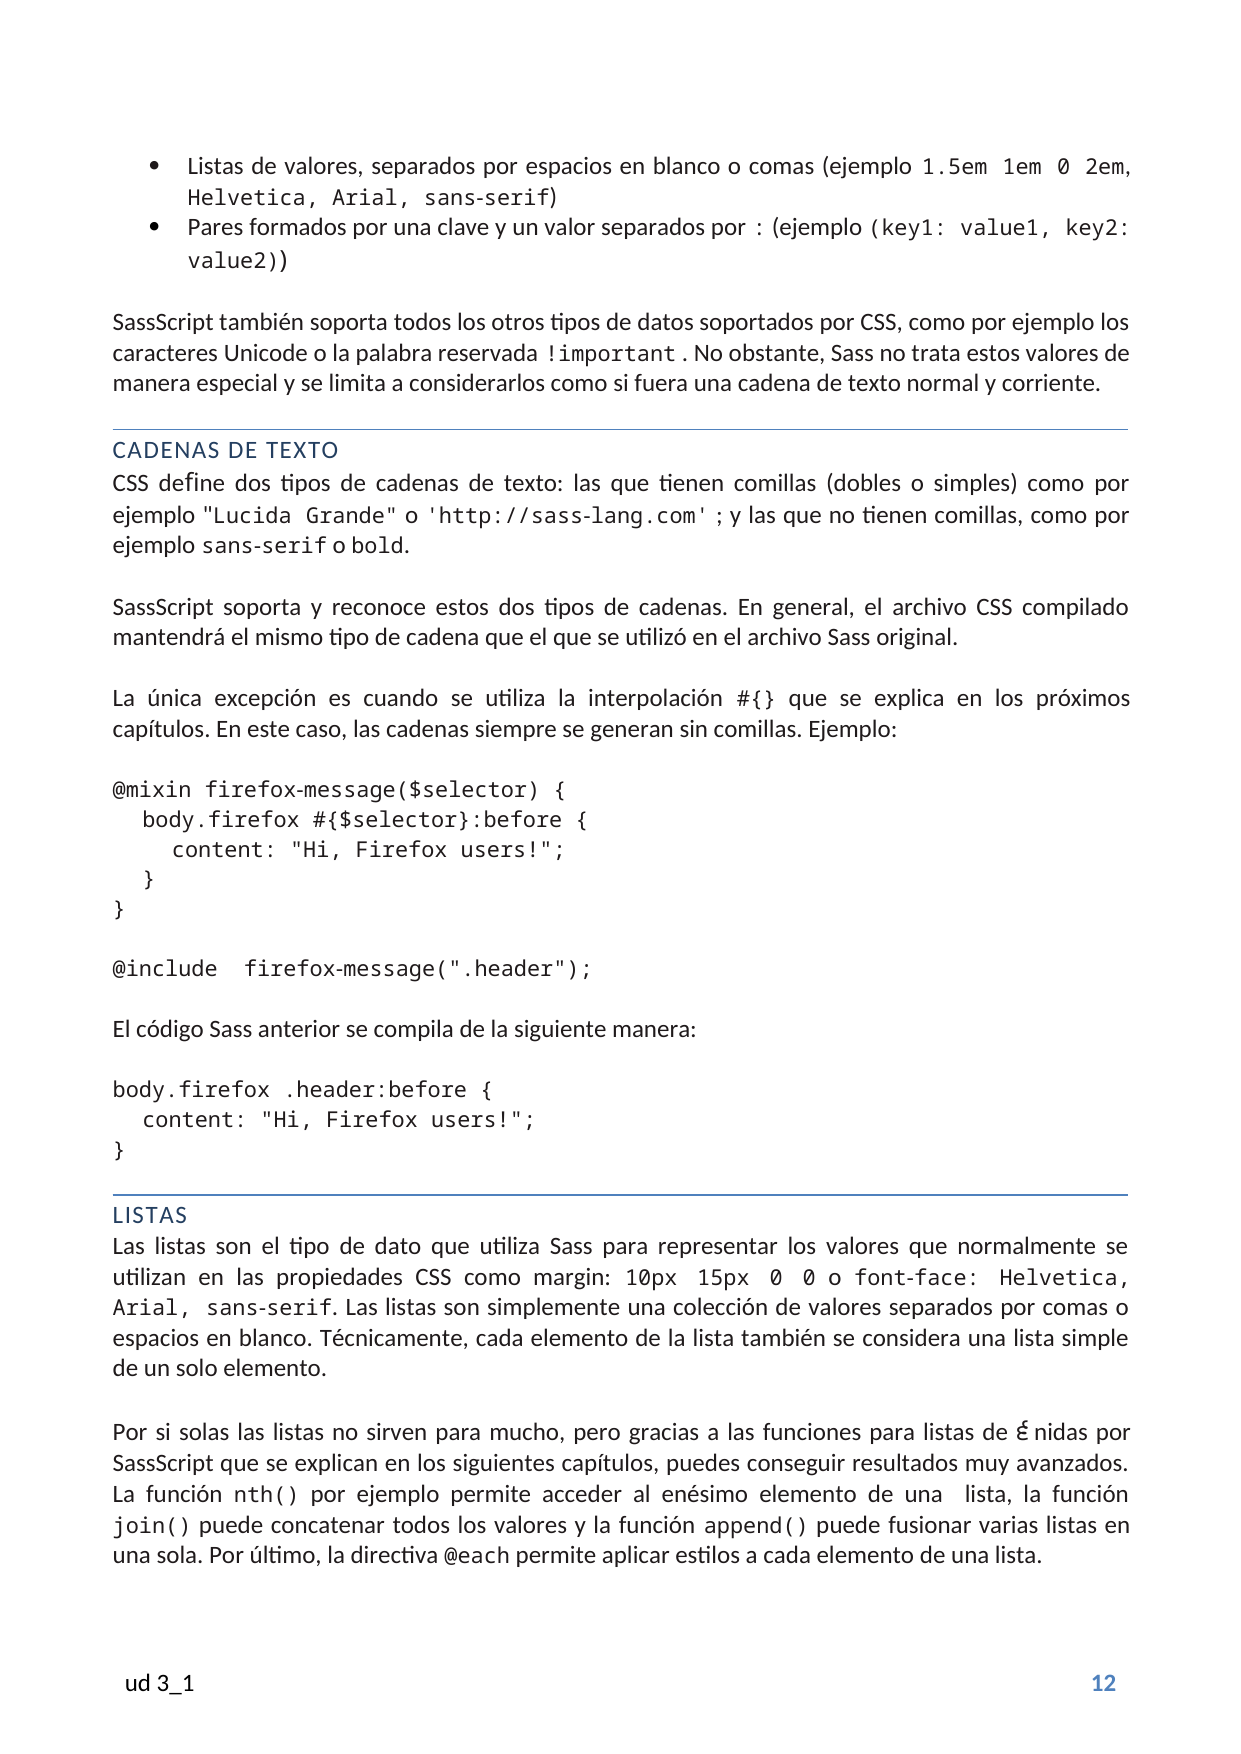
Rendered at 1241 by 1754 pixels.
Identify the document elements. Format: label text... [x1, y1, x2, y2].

text El código Sass anterior se compila de la siguiente manera: [112, 1013, 1131, 1043]
text content: "Hi, Firefox users!"; [172, 833, 1092, 863]
text body.firefox .header:before { [112, 1074, 1092, 1104]
subtitle LISTAS [112, 1195, 1128, 1230]
text SassScript también soporta todos los otros tipos de datos soportados por CSS, como por ejemplo los caracteres Unicode o la palabra reservada !important . No obstante, Sass no trata estos valores de manera especial y se limita a considerarlos como si fuera una cadena de texto normal y corriente. [112, 306, 1131, 398]
text body.firefox #{$selector}:before { [142, 804, 1092, 833]
text La única excepción es cuando se utiliza la interpolación #{} que se explica en los próximos capítulos. En este caso, las cadenas siempre se generan sin comillas. Ejemplo: [112, 682, 1131, 743]
text @mixin firefox‐message($selector) { [112, 774, 1092, 804]
text Por si solas las listas no sirven para mucho, pero gracias a las funciones para listas de੬nidas por SassScript que se explican en los siguientes capítulos, puedes conseguir resultados muy avanzados. La función nth() por ejemplo permite acceder al enésimo elemento de una lista, la función join() puede concatenar todos los valores y la función append() puede fusionar varias listas en una sola. Por último, la directiva @each permite aplicar estilos a cada elemento de una lista. [112, 1413, 1131, 1570]
list Pares formados por una clave y un valor separados por : (ejemplo (key1: value1, key2: value2)) [150, 211, 1131, 276]
text content: "Hi, Firefox users!"; [142, 1104, 1092, 1134]
text } [112, 893, 1092, 923]
text Las listas son el tipo de dato que utiliza Sass para representar los valores que normalmente se utilizan en las propiedades CSS como margin: 10px 15px 0 0 o font‐face: Helvetica, Arial, sans‐serif. Las listas son simplemente una colección de valores separados por comas o espacios en blanco. Técnicamente, cada elemento de la lista también se considera una lista simple de un solo elemento. [112, 1230, 1131, 1383]
text CSS define dos tipos de cadenas de texto: las que tienen comillas (dobles o simples) como por ejemplo "Lucida Grande" o 'http://sass‐lang.com' ; y las que no tienen comillas, como por ejemplo sans‐serif o bold. [112, 465, 1131, 560]
text } [142, 863, 1092, 893]
text } [112, 1134, 1092, 1163]
text SassScript soporta y reconoce estos dos tipos de cadenas. En general, el archivo CSS compilado mantendrá el mismo tipo de cadena que el que se utilizó en el archivo Sass original. [112, 591, 1131, 652]
list Listas de valores, separados por espacios en blanco o comas (ejemplo 1.5em 1em 0 2em, Helvetica, Arial, sans‐serif) [150, 150, 1131, 211]
text @include firefox‐message(".header"); [112, 953, 1092, 982]
subtitle CADENAS DE TEXTO [112, 430, 1128, 465]
